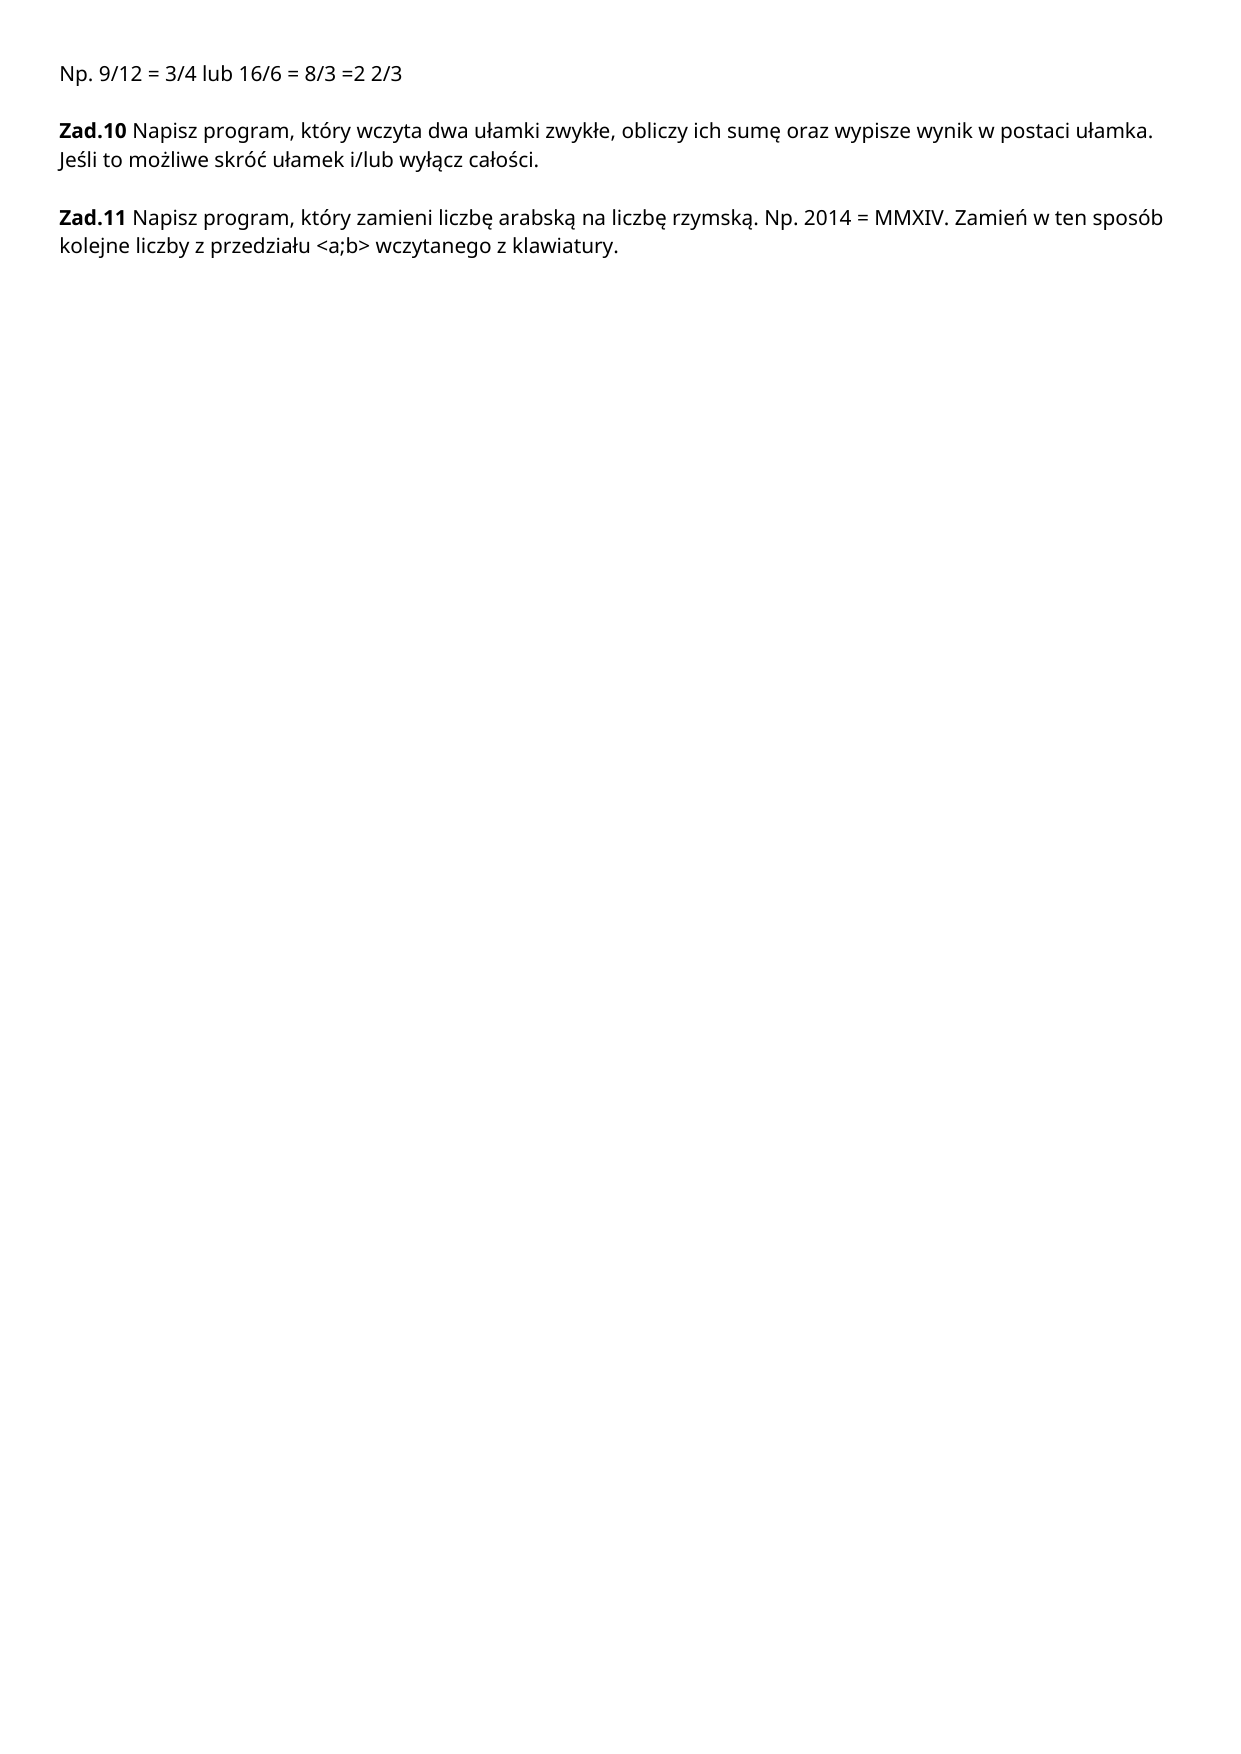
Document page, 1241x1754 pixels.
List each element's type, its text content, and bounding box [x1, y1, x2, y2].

text Zad.11 Napisz program, który zamieni liczbę arabską na liczbę rzymską. Np. 2014 = MMXIV. Zamień w ten sposób kolejne liczby z przedziału <a;b> wczytanego z klawiatury. [59, 203, 1181, 259]
text Zad.10 Napisz program, który wczyta dwa ułamki zwykłe, obliczy ich sumę oraz wypisze wynik w postaci ułamka. Jeśli to możliwe skróć ułamek i/lub wyłącz całości. [59, 117, 1181, 173]
text Np. 9/12 = 3/4 lub 16/6 = 8/3 =2 2/3 [59, 59, 1181, 87]
